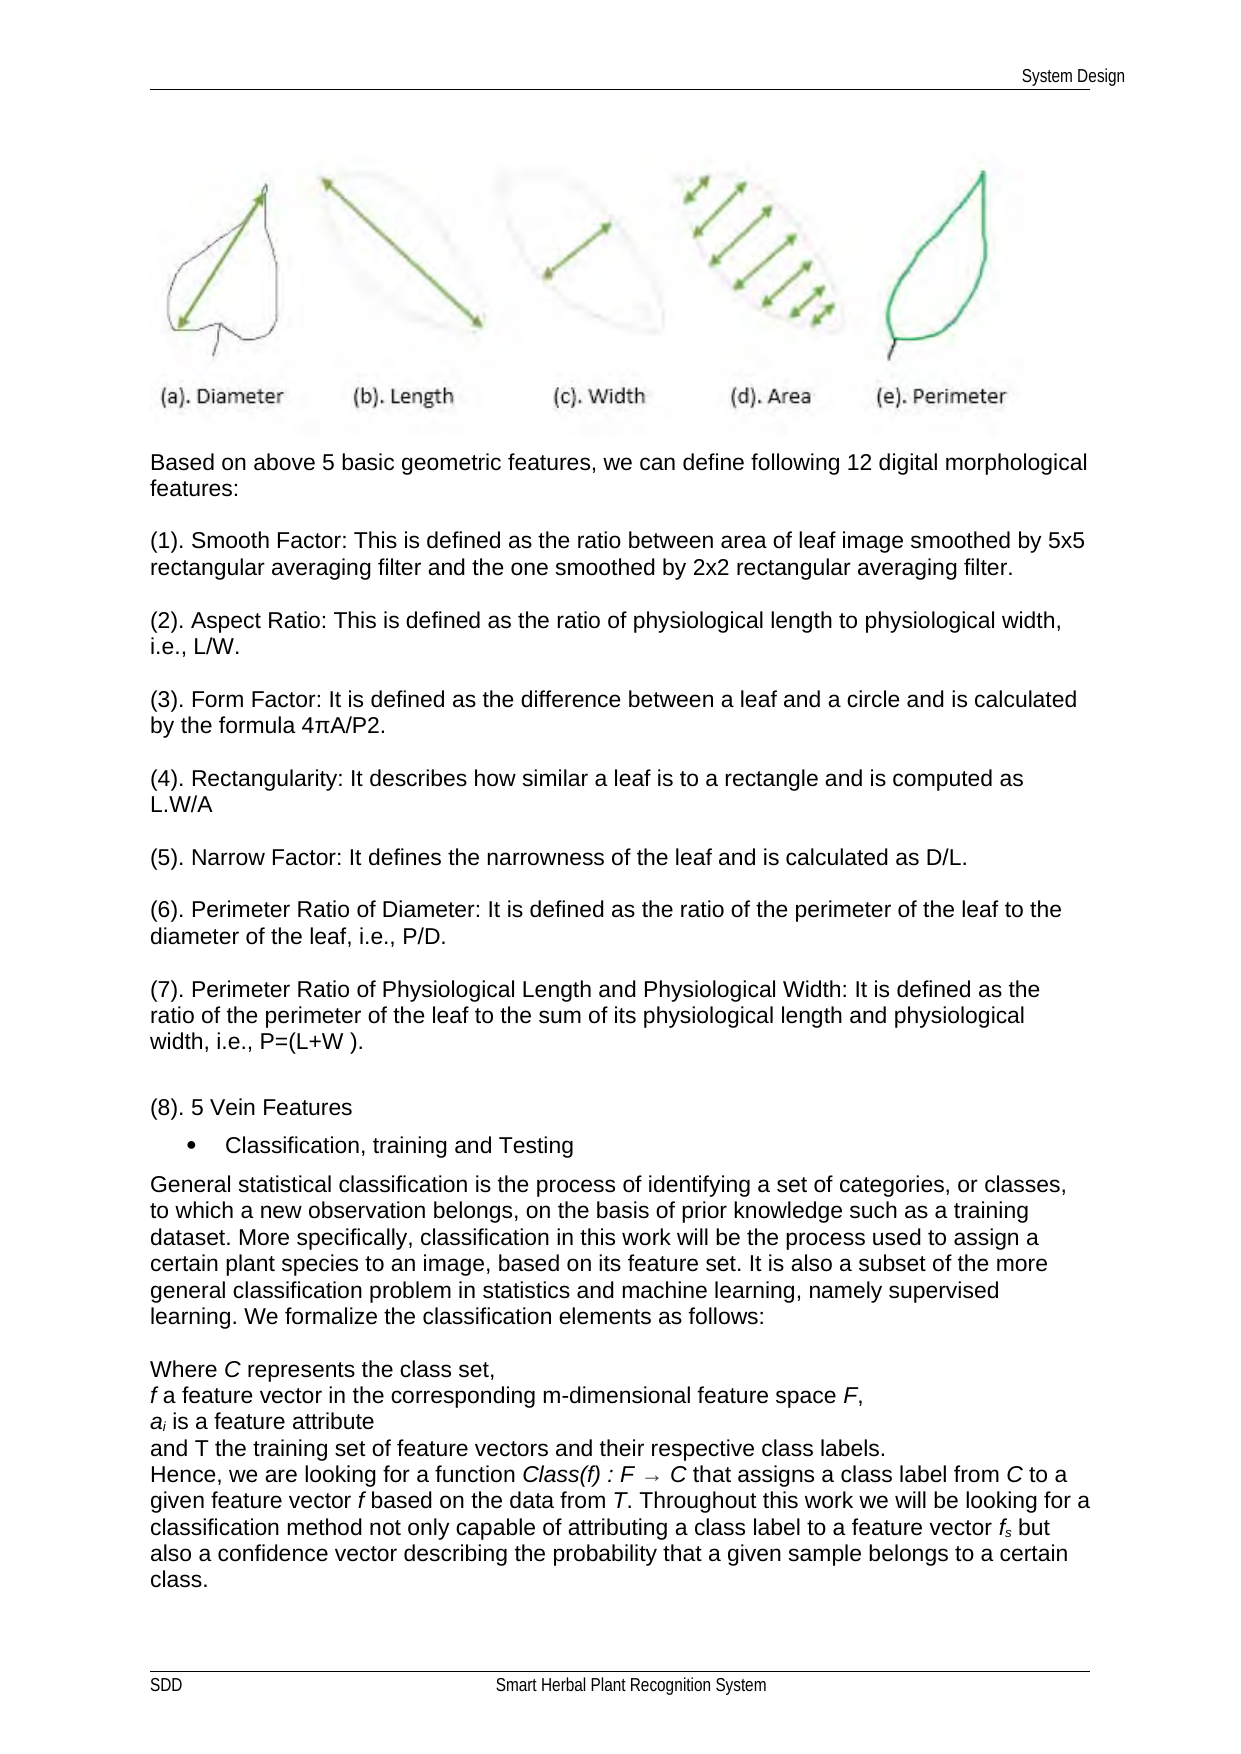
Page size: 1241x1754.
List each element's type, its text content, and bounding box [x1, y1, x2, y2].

text ai is a feature attribute [150, 1408, 1090, 1435]
text (6). Perimeter Ratio of Diameter: It is defined as the ratio of the perimeter of the leaf to the diameter of the leaf, i.e., P/D. [150, 896, 1090, 949]
text (2). Aspect Ratio: This is defined as the ratio of physiological length to physiological width, i.e., L/W. [150, 607, 1090, 659]
text f a feature vector in the corresponding m-dimensional feature space F, [150, 1382, 1090, 1408]
text (5). Narrow Factor: It defines the narrowness of the leaf and is calculated as D/L. [150, 844, 1090, 870]
text (7). Perimeter Ratio of Physiological Length and Physiological Width: It is defined as the ratio of the perimeter of the leaf to the sum of its physiological length and physiological width, i.e., P=(L+W ). [150, 976, 1090, 1054]
text (3). Form Factor: It is defined as the difference between a leaf and a circle and is calculated by the formula 4πA/P2. [150, 686, 1090, 738]
text (8). 5 Vein Features [150, 1093, 1090, 1120]
text (1). Smooth Factor: This is defined as the ratio between area of leaf image smoothed by 5x5 rectangular averaging filter and the one smoothed by 2x2 rectangular averaging filter. [150, 527, 1090, 580]
text Based on above 5 basic geometric features, we can define following 12 digital morphological features: [150, 448, 1090, 501]
list Classification, training and Testing [187, 1132, 1090, 1159]
text General statistical classification is the process of identifying a set of categories, or classes, to which a new observation belongs, on the basis of prior knowledge such as a training dataset. More specifically, classification in this work will be the process used to assign a certain plant species to an image, based on its feature set. It is also a subset of the more general classification problem in statistics and machine learning, namely supervised [150, 1171, 1090, 1303]
text Where C represents the class set, [150, 1356, 1090, 1382]
text and T the training set of feature vectors and their respective class labels. [150, 1435, 1090, 1461]
text Hence, we are looking for a function Class(f) : F → C that assigns a class label from C to a given feature vector f based on the data from T. Throughout this work we will be looking for a classification method not only capable of attributing a class label to a feature vector fs but also a confidence vector describing the probability that a given sample belongs to a certain class. [150, 1461, 1090, 1593]
text (4). Rectangularity: It describes how similar a leaf is to a rectangle and is computed as L.W/A [150, 765, 1090, 817]
text learning. We formalize the classification elements as follows: [150, 1303, 1090, 1329]
